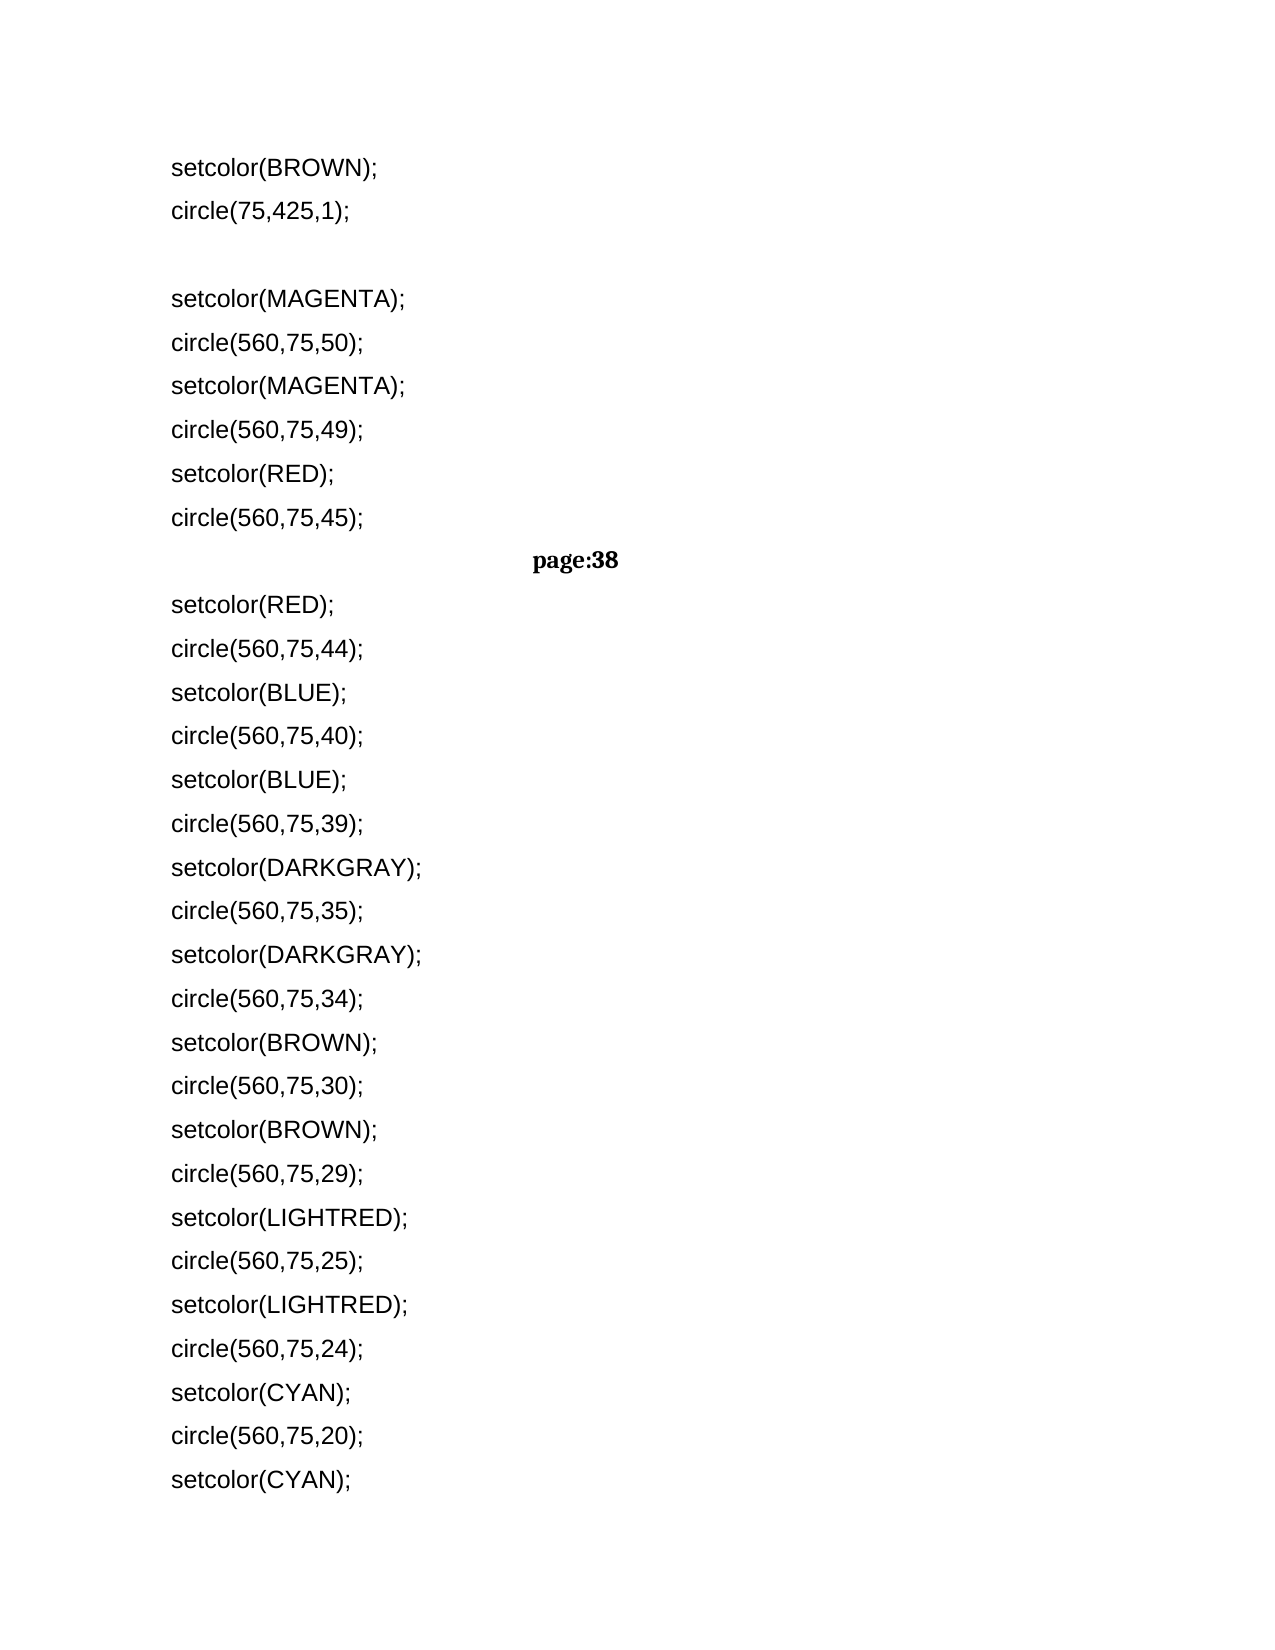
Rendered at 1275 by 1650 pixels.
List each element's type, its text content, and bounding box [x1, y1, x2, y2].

text circle(560,75,29); [150, 1156, 1125, 1187]
text setcolor(BLUE); [150, 675, 1125, 706]
text setcolor(BROWN); [150, 1112, 1125, 1144]
text setcolor(RED); [150, 587, 1125, 619]
text circle(560,75,34); [150, 981, 1125, 1012]
text circle(560,75,50); [150, 325, 1125, 356]
text setcolor(MAGENTA); [150, 369, 1125, 400]
text setcolor(DARKGRAY); [150, 937, 1125, 969]
text setcolor(RED); [150, 456, 1125, 487]
text setcolor(BROWN); [150, 150, 1125, 181]
text circle(560,75,35); [150, 894, 1125, 925]
text circle(560,75,44); [150, 631, 1125, 662]
text circle(560,75,39); [150, 806, 1125, 837]
text circle(560,75,20); [150, 1419, 1125, 1450]
text circle(560,75,45); [150, 500, 1125, 531]
text circle(560,75,30); [150, 1069, 1125, 1100]
text setcolor(BLUE); [150, 762, 1125, 794]
text setcolor(DARKGRAY); [150, 850, 1125, 881]
text circle(560,75,25); [150, 1244, 1125, 1275]
text circle(560,75,49); [150, 412, 1125, 444]
text setcolor(MAGENTA); [150, 281, 1125, 312]
text page:38 [150, 544, 1125, 575]
text setcolor(CYAN); [150, 1375, 1125, 1406]
text circle(560,75,24); [150, 1331, 1125, 1362]
text circle(560,75,40); [150, 719, 1125, 750]
text setcolor(BROWN); [150, 1025, 1125, 1056]
text setcolor(LIGHTRED); [150, 1200, 1125, 1231]
text setcolor(LIGHTRED); [150, 1287, 1125, 1319]
text setcolor(CYAN); [150, 1462, 1125, 1494]
text circle(75,425,1); [150, 194, 1125, 225]
